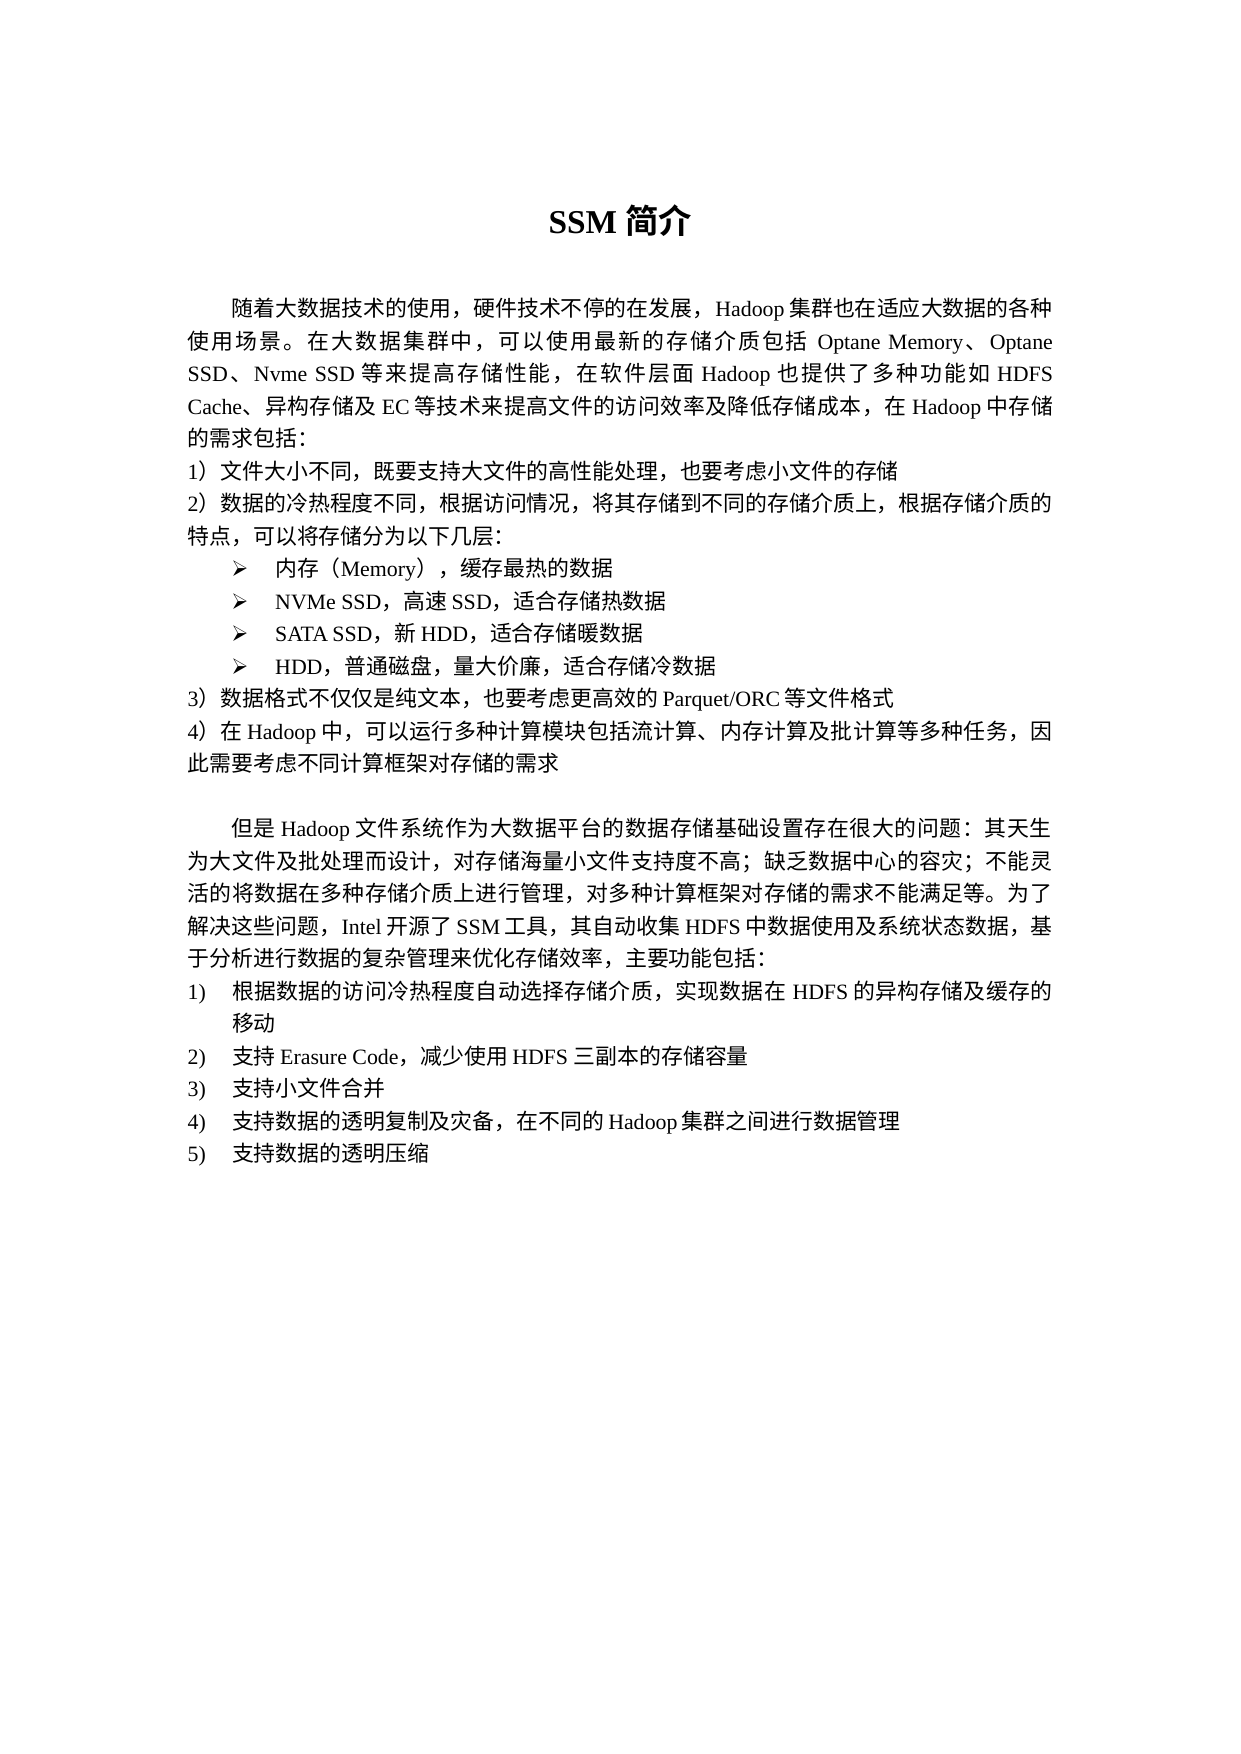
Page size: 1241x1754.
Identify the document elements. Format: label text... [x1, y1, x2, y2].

list 数据格式不仅仅是纯文本，也要考虑更高效的Parquet/ORC等文件格式 [187, 681, 1053, 713]
list 但是Hadoop文件系统作为大数据平台的数据存储基础设置存在很大的问题：其天生为大文件及批处理而设计，对存储海量小文件支持度不高；缺乏数据中心的容灾；不能灵活的将数据在多种存储介质上进行管理，对多种计算框架对存储的需求不能满足等。为了解决这些问题，Intel开源了SSM工具，其自动收集HDFS中数据使用及系统状态数据，基于分析进行数据的复杂管理来优化存储效率，主要功能包括： [187, 811, 1053, 973]
list 文件大小不同，既要支持大文件的高性能处理，也要考虑小文件的存储 [187, 453, 1053, 486]
list NVMe SSD，高速SSD，适合存储热数据 [231, 583, 1053, 616]
list 支持Erasure Code，减少使用HDFS 三副本的存储容量 [187, 1038, 1053, 1071]
text 随着大数据技术的使用，硬件技术不停的在发展，Hadoop集群也在适应大数据的各种使用场景。在大数据集群中，可以使用最新的存储介质包括Optane Memory、Optane SSD、Nvme SSD等来提高存储性能，在软件层面Hadoop也提供了多种功能如HDFS Cache、异构存储及EC等技术来提高文件的访问效率及降低存储成本，在Hadoop中存储的需求包括： [187, 291, 1053, 453]
list 数据的冷热程度不同，根据访问情况，将其存储到不同的存储介质上，根据存储介质的特点，可以将存储分为以下几层： [187, 486, 1053, 551]
list 内存（Memory），缓存最热的数据 [231, 551, 1053, 583]
list 在Hadoop中，可以运行多种计算模块包括流计算、内存计算及批计算等多种任务，因此需要考虑不同计算框架对存储的需求 [187, 713, 1053, 778]
list HDD，普通磁盘，量大价廉，适合存储冷数据 [231, 648, 1053, 681]
list 支持数据的透明复制及灾备，在不同的Hadoop集群之间进行数据管理 [187, 1103, 1053, 1136]
title SSM 简介 [187, 187, 1053, 252]
list 根据数据的访问冷热程度自动选择存储介质，实现数据在HDFS的异构存储及缓存的移动 [187, 973, 1053, 1038]
list SATA SSD，新HDD，适合存储暖数据 [231, 616, 1053, 648]
list 支持数据的透明压缩 [187, 1136, 1053, 1168]
list 支持小文件合并 [187, 1071, 1053, 1103]
